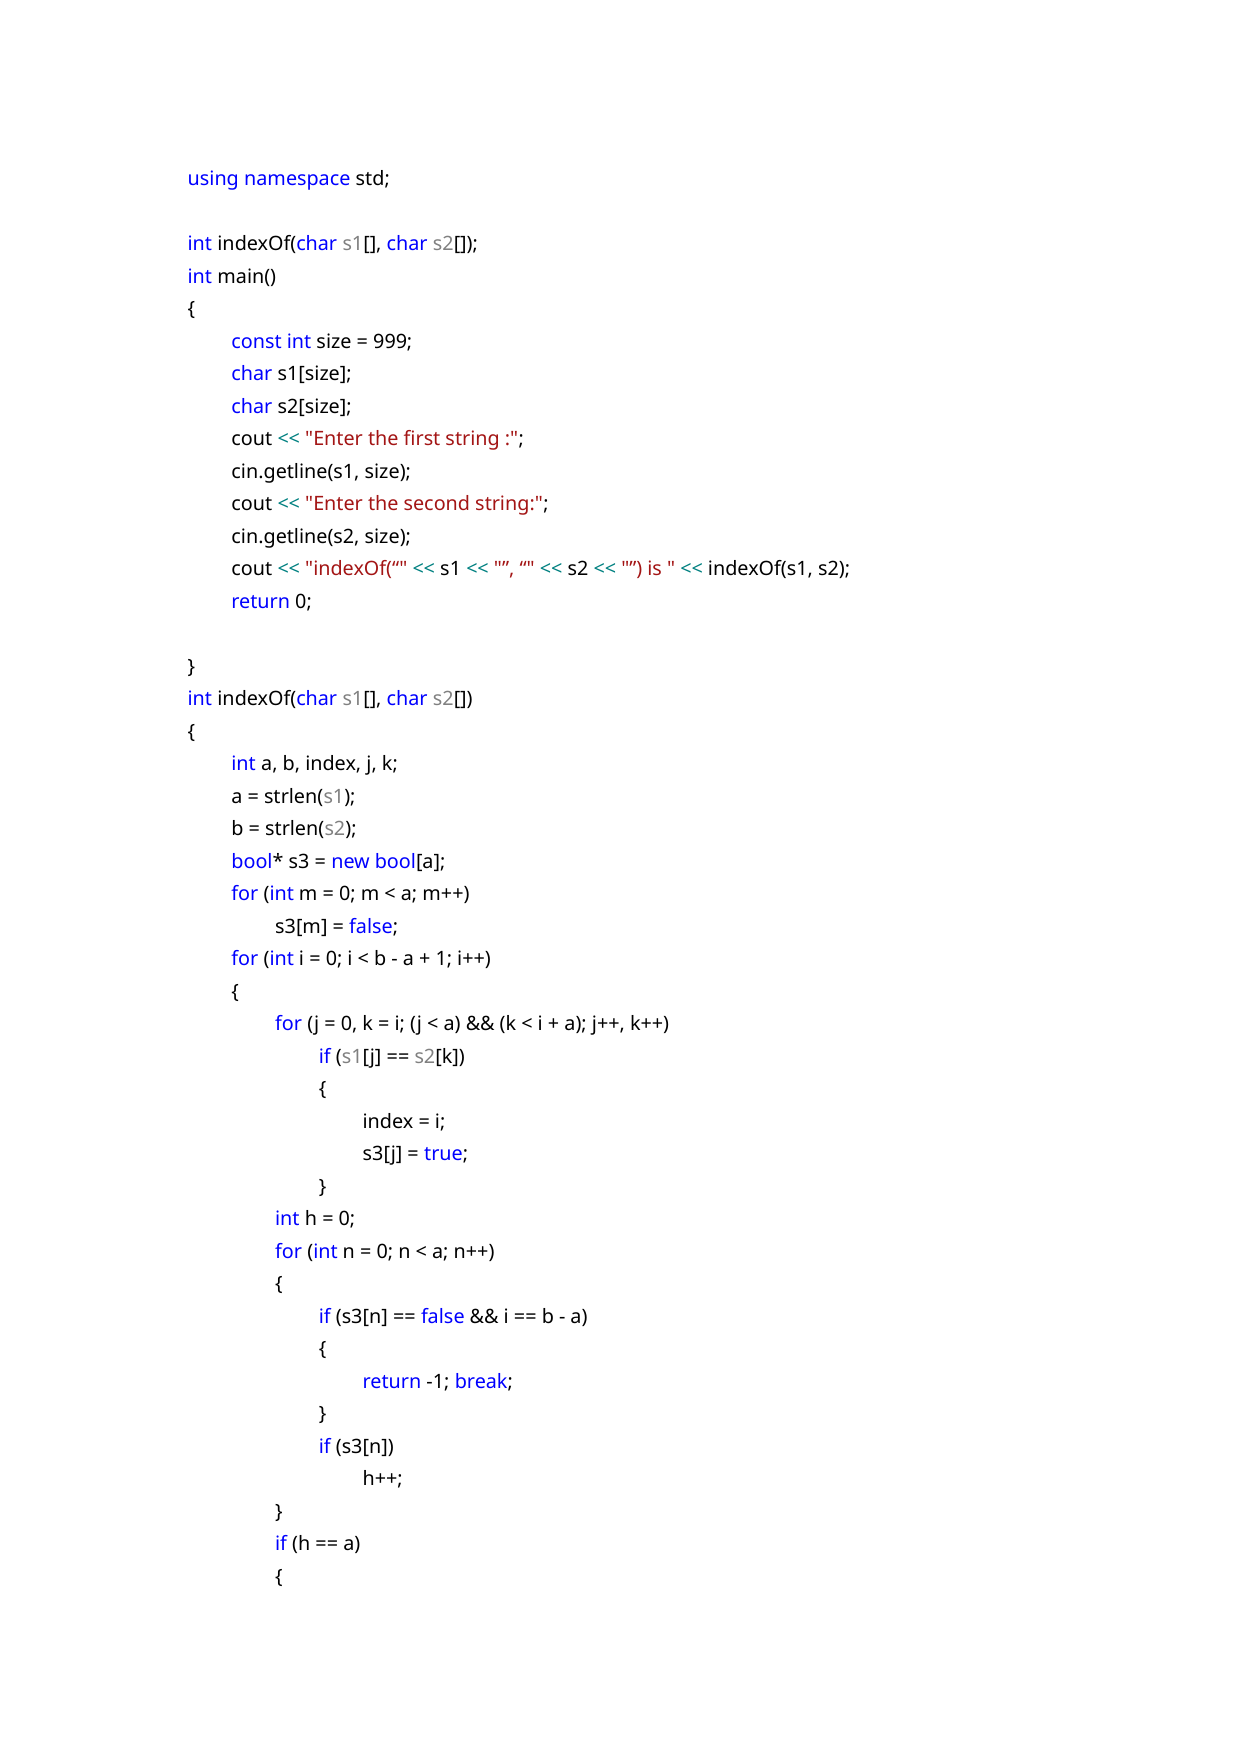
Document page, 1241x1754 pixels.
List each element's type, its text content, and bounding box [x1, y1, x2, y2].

text cout << "Enter the second string:"; [187, 487, 1053, 519]
text h++; [187, 1462, 1053, 1494]
text int h = 0; [187, 1202, 1053, 1234]
text { [187, 974, 1053, 1007]
text char s1[size]; [187, 357, 1053, 389]
text return 0; [187, 584, 1053, 617]
text } [187, 1397, 1053, 1429]
text if (h == a) [187, 1527, 1053, 1559]
text int indexOf(char s1[], char s2[]); [187, 227, 1053, 259]
text { [187, 1267, 1053, 1299]
text for (int i = 0; i < b - a + 1; i++) [187, 942, 1053, 974]
text return -1; break; [187, 1364, 1053, 1397]
text { [187, 1332, 1053, 1364]
text for (int n = 0; n < a; n++) [187, 1234, 1053, 1267]
text int a, b, index, j, k; [187, 747, 1053, 779]
text if (s1[j] == s2[k]) [187, 1039, 1053, 1072]
text bool* s3 = new bool[a]; [187, 844, 1053, 877]
text cout << "indexOf(“" << s1 << "”, “" << s2 << "”) is " << indexOf(s1, s2); [187, 552, 1053, 584]
text for (int m = 0; m < a; m++) [187, 877, 1053, 909]
text a = strlen(s1); [187, 779, 1053, 812]
text cin.getline(s2, size); [187, 519, 1053, 552]
text int main() [187, 259, 1053, 292]
text { [187, 714, 1053, 747]
text b = strlen(s2); [187, 812, 1053, 844]
text cout << "Enter the first string :"; [187, 422, 1053, 454]
text s3[j] = true; [187, 1137, 1053, 1169]
text for (j = 0, k = i; (j < a) && (k < i + a); j++, k++) [187, 1007, 1053, 1039]
text if (s3[n] == false && i == b - a) [187, 1299, 1053, 1332]
text s3[m] = false; [187, 909, 1053, 942]
text const int size = 999; [187, 324, 1053, 357]
text } [187, 1169, 1053, 1202]
text { [187, 1072, 1053, 1104]
text cin.getline(s1, size); [187, 454, 1053, 487]
text if (s3[n]) [187, 1429, 1053, 1462]
text { [187, 1559, 1053, 1592]
text index = i; [187, 1104, 1053, 1137]
text } [187, 1494, 1053, 1527]
text int indexOf(char s1[], char s2[]) [187, 682, 1053, 714]
text { [187, 292, 1053, 324]
text using namespace std; [187, 162, 1053, 194]
text } [187, 649, 1053, 682]
text char s2[size]; [187, 389, 1053, 422]
